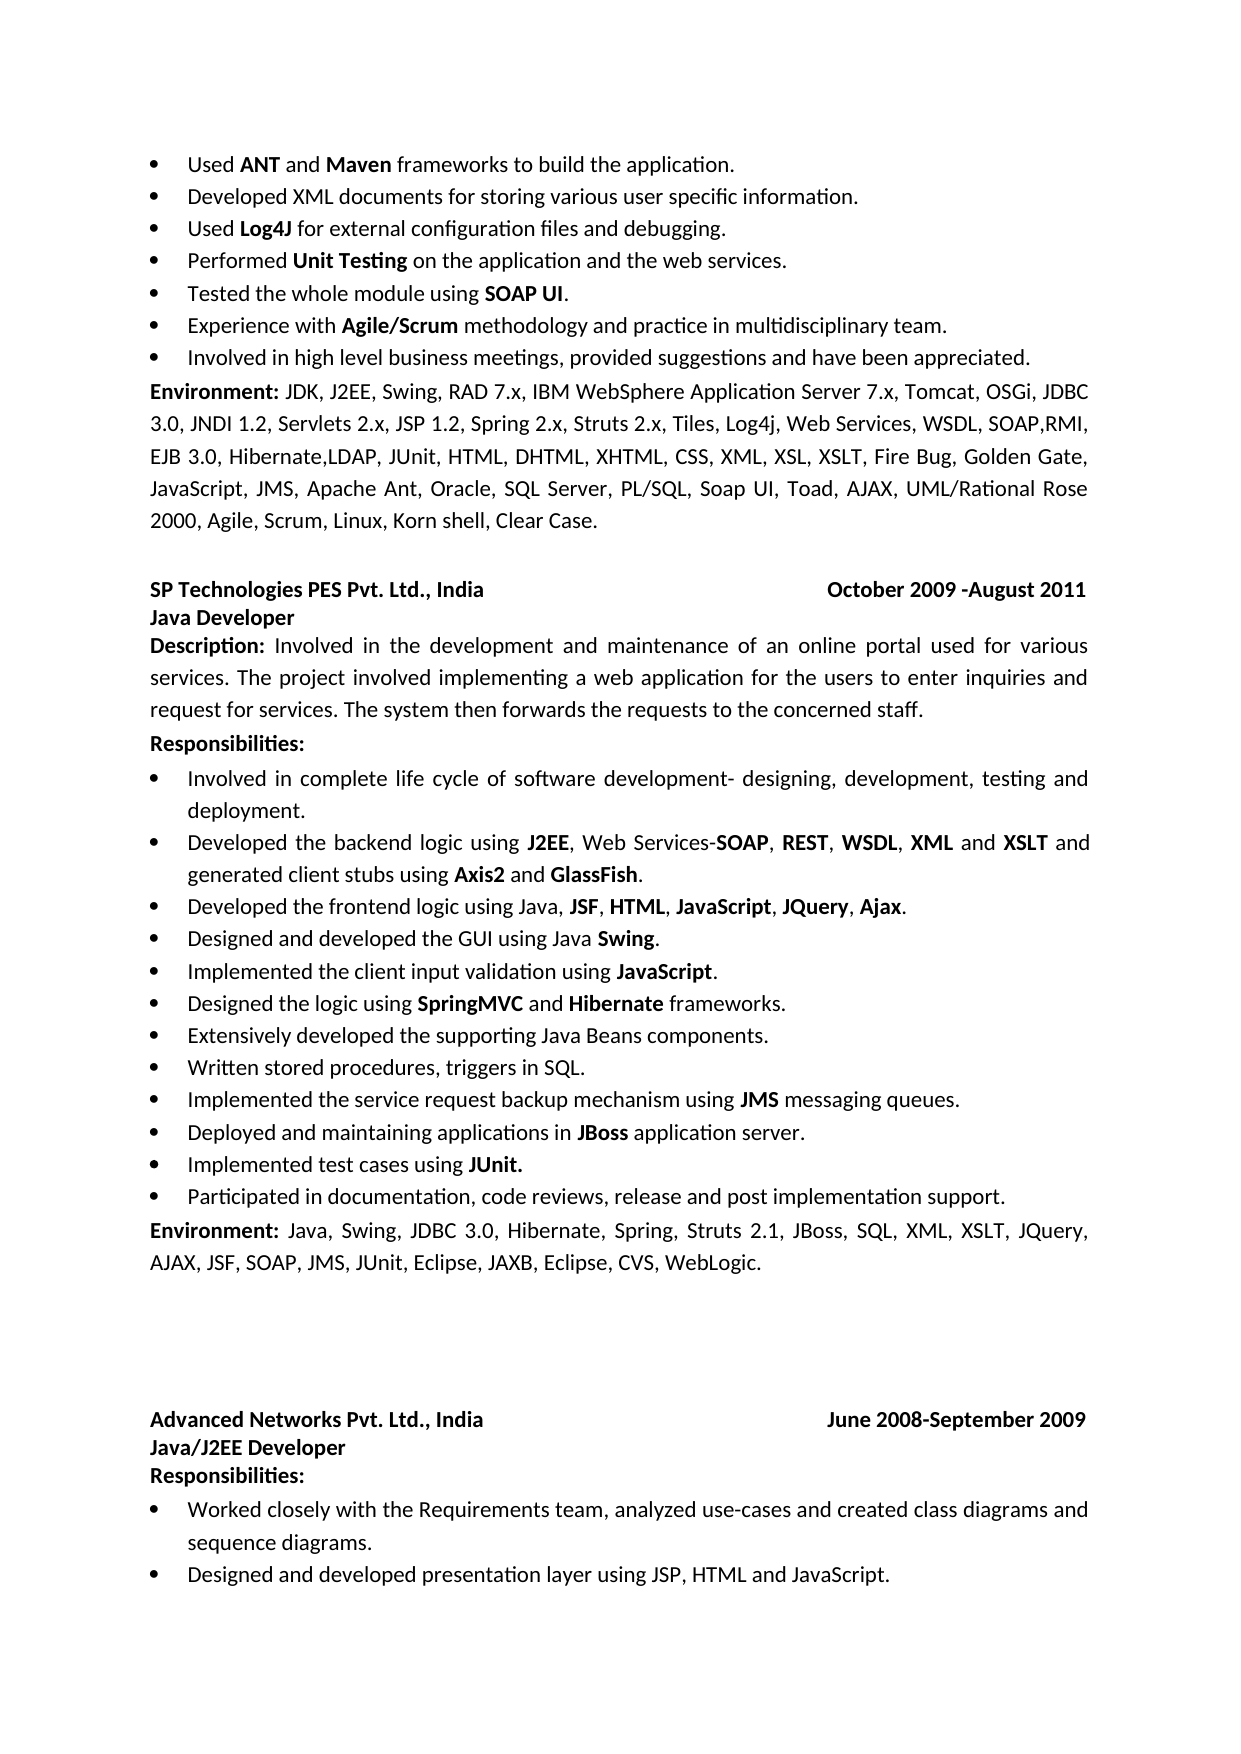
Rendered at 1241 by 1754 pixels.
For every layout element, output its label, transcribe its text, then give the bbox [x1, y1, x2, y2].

text Java Developer [150, 603, 1090, 631]
list Involved in complete life cycle of software development- designing, development, testing and deployment. [150, 764, 1090, 824]
text Environment: JDK, J2EE, Swing, RAD 7.x, IBM WebSphere Application Server 7.x, Tomcat, OSGi, JDBC 3.0, JNDI 1.2, Servlets 2.x, JSP 1.2, Spring 2.x, Struts 2.x, Tiles, Log4j, Web Services, WSDL, SOAP,RMI, EJB 3.0, Hibernate,LDAP, JUnit, HTML, DHTML, XHTML, CSS, XML, XSL, XSLT, Fire Bug, Golden Gate, JavaScript, JMS, Apache Ant, Oracle, SQL Server, PL/SQL, Soap UI, Toad, AJAX, UML/Rational Rose 2000, Agile, Scrum, Linux, Korn shell, Clear Case. [150, 377, 1090, 534]
text SP Technologies PES Pvt. Ltd., India October 2009 -August 2011 [150, 575, 1090, 603]
text Responsibilities: [150, 1461, 1090, 1489]
list Implemented the service request backup mechanism using JMS messaging queues. [150, 1086, 1090, 1113]
list Developed the frontend logic using Java, JSF, HTML, JavaScript, JQuery, Ajax. [150, 892, 1090, 920]
text Advanced Networks Pvt. Ltd., India June 2008-September 2009 [150, 1405, 1090, 1433]
text Environment: Java, Swing, JDBC 3.0, Hibernate, Spring, Struts 2.1, JBoss, SQL, XML, XSLT, JQuery, AJAX, JSF, SOAP, JMS, JUnit, Eclipse, JAXB, Eclipse, CVS, WebLogic. [150, 1216, 1090, 1277]
list Designed and developed presentation layer using JSP, HTML and JavaScript. [150, 1560, 1090, 1588]
list Designed the logic using SpringMVC and Hibernate frameworks. [150, 989, 1090, 1017]
list Developed the backend logic using J2EE, Web Services-SOAP, REST, WSDL, XML and XSLT and generated client stubs using Axis2 and GlassFish. [150, 828, 1090, 888]
list Implemented the client input validation using JavaScript. [150, 957, 1090, 985]
list Written stored procedures, triggers in SQL. [150, 1053, 1090, 1081]
list Used ANT and Maven frameworks to build the application. [150, 150, 1090, 178]
text Responsibilities: [150, 729, 1090, 757]
list Extensively developed the supporting Java Beans components. [150, 1021, 1090, 1049]
list Worked closely with the Requirements team, analyzed use-cases and created class diagrams and sequence diagrams. [150, 1496, 1090, 1556]
list Experience with Agile/Scrum methodology and practice in multidisciplinary team. [150, 311, 1090, 339]
list Used Log4J for external configuration files and debugging. [150, 214, 1090, 242]
list Implemented test cases using JUnit. [150, 1150, 1090, 1178]
list Participated in documentation, code reviews, release and post implementation support. [150, 1182, 1090, 1210]
list Deployed and maintaining applications in JBoss application server. [150, 1118, 1090, 1146]
list Performed Unit Testing on the application and the web services. [150, 247, 1090, 274]
text Description: Involved in the development and maintenance of an online portal used for various services. The project involved implementing a web application for the users to enter inquiries and request for services. The system then forwards the requests to the concerned staff. [150, 631, 1090, 723]
text Java/J2EE Developer [150, 1433, 1090, 1461]
list Tested the whole module using SOAP UI. [150, 279, 1090, 307]
list Developed XML documents for storing various user specific information. [150, 182, 1090, 210]
list Involved in high level business meetings, provided suggestions and have been appreciated. [150, 343, 1090, 371]
list Designed and developed the GUI using Java Swing. [150, 924, 1090, 953]
